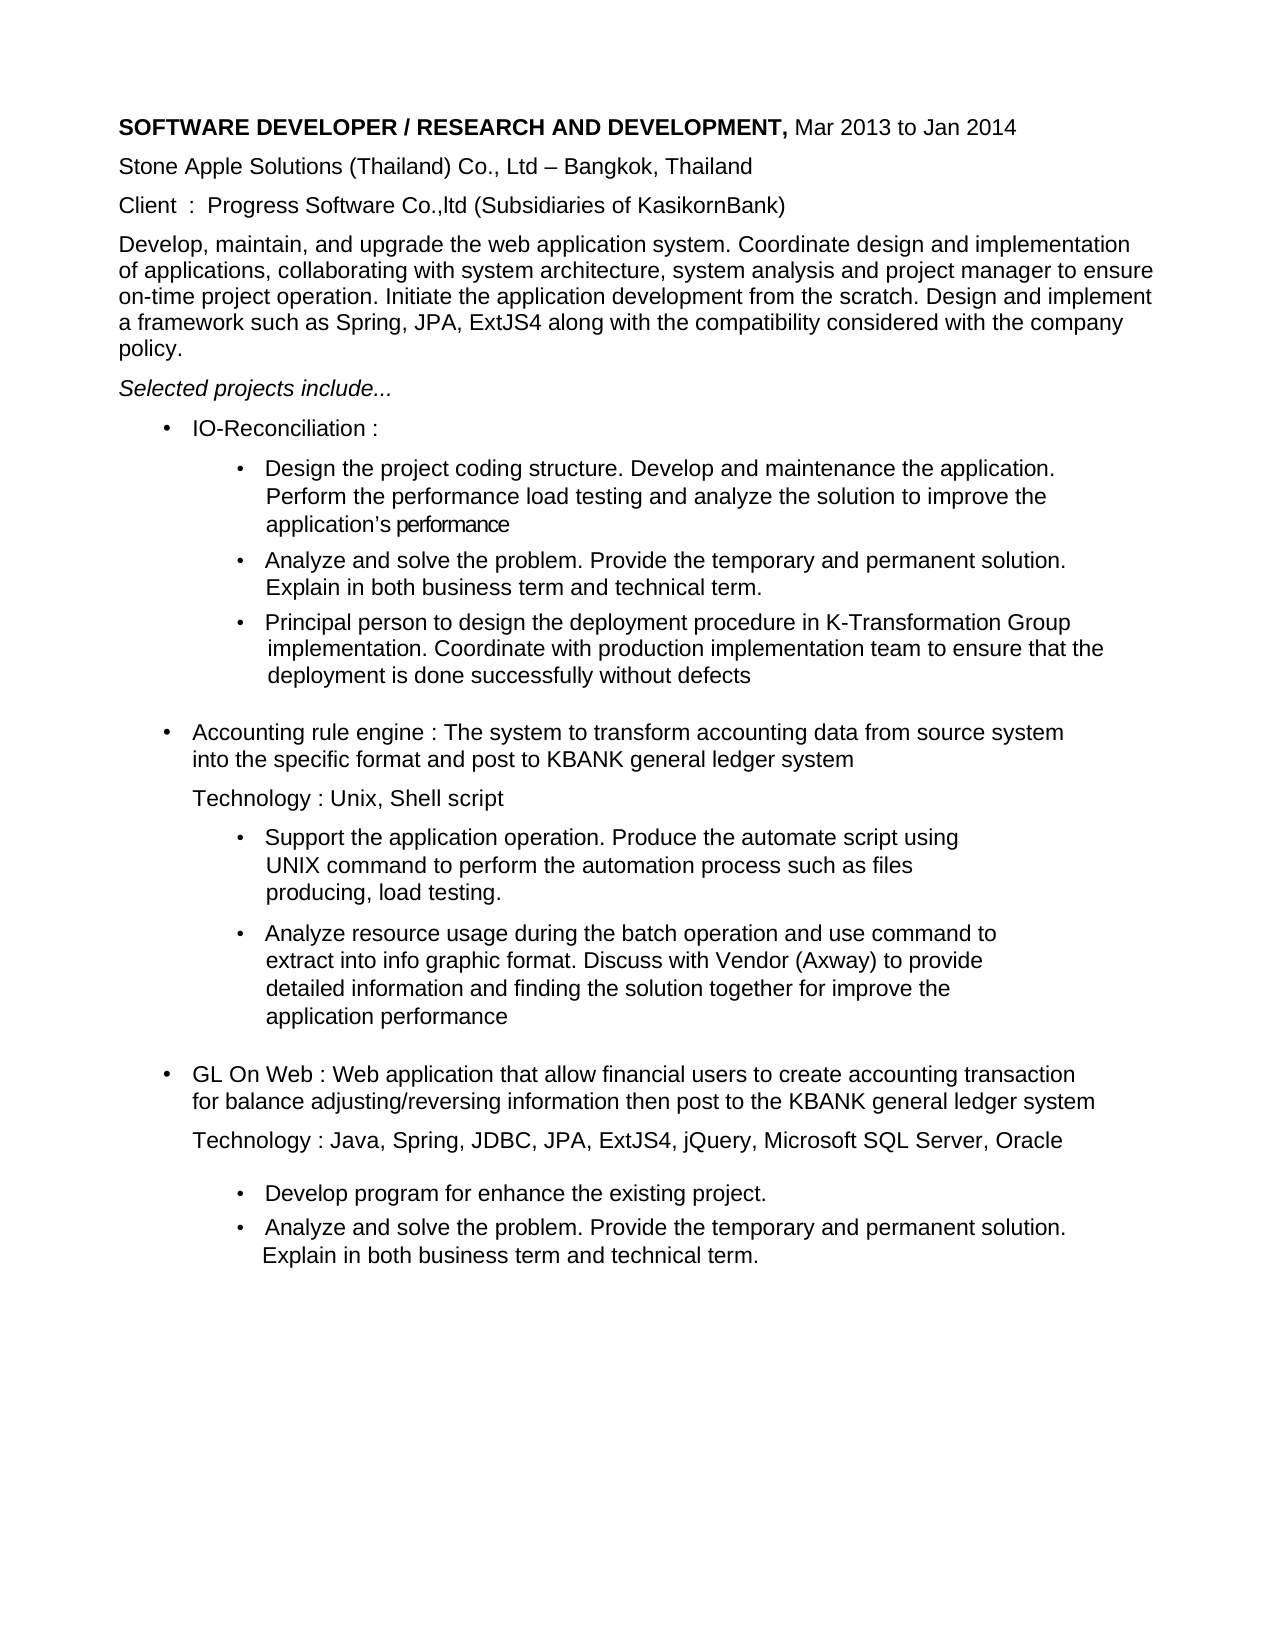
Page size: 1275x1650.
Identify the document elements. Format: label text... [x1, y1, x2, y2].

text Technology : Unix, Shell script [192, 784, 1167, 811]
text • Analyze resource usage during the batch operation and use command to extract into info graphic format. Discuss with Vendor (Axway) to provide detailed information and finding the solution together for improve the application performance [236, 920, 1016, 1029]
text • Design the project coding structure. Develop and maintenance the application. [236, 455, 1167, 482]
text Explain in both business term and technical term. [262, 1242, 766, 1268]
text SOFTWARE DEVELOPER / RESEARCH AND DEVELOPMENT, Mar 2013 to Jan 2014 [106, 114, 1167, 140]
text • Support the application operation. Produce the automate script using UNIX command to perform the automation process such as files producing, load testing. [236, 824, 1016, 906]
text of applications, collaborating with system architecture, system analysis and project manager to ensure on-time project operation. Initiate the application development from the scratch. Design and implement a framework such as Spring, JPA, ExtJS4 along with the compatibility considered with the company policy. [118, 257, 1159, 362]
text • GL On Web : Web application that allow financial users to create accounting transaction for balance adjusting/reversing information then post to the KBANK general ledger system [162, 1059, 1095, 1114]
text • Principal person to design the deployment procedure in K-Transformation Group implementation. Coordinate with production implementation team to ensure that the deployment is done successfully without defects [236, 609, 1167, 688]
text Explain in both business term and technical term. [262, 574, 766, 601]
text Develop, maintain, and upgrade the web application system. Coordinate design and implementation [118, 231, 1167, 257]
text • IO-Reconciliation : [162, 413, 1095, 442]
text • Analyze and solve the problem. Provide the temporary and permanent solution. [236, 1214, 1167, 1241]
text • Analyze and solve the problem. Provide the temporary and permanent solution. [236, 547, 1167, 573]
text Perform the performance load testing and analyze the solution to improve the application’s performance [266, 483, 1047, 537]
text Technology : Java, Spring, JDBC, JPA, ExtJS4, jQuery, Microsoft SQL Server, Oracle [192, 1127, 1167, 1153]
text • Accounting rule engine : The system to transform accounting data from source system into the specific format and post to KBANK general ledger system [162, 717, 1086, 772]
text Client : Progress Software Co.,ltd (Subsidiaries of KasikornBank) [118, 192, 1167, 218]
text Selected projects include... [118, 374, 1167, 401]
text Stone Apple Solutions (Thailand) Co., Ltd – Bangkok, Thailand [118, 153, 1167, 179]
text • Develop program for enhance the existing project. [236, 1179, 1167, 1206]
